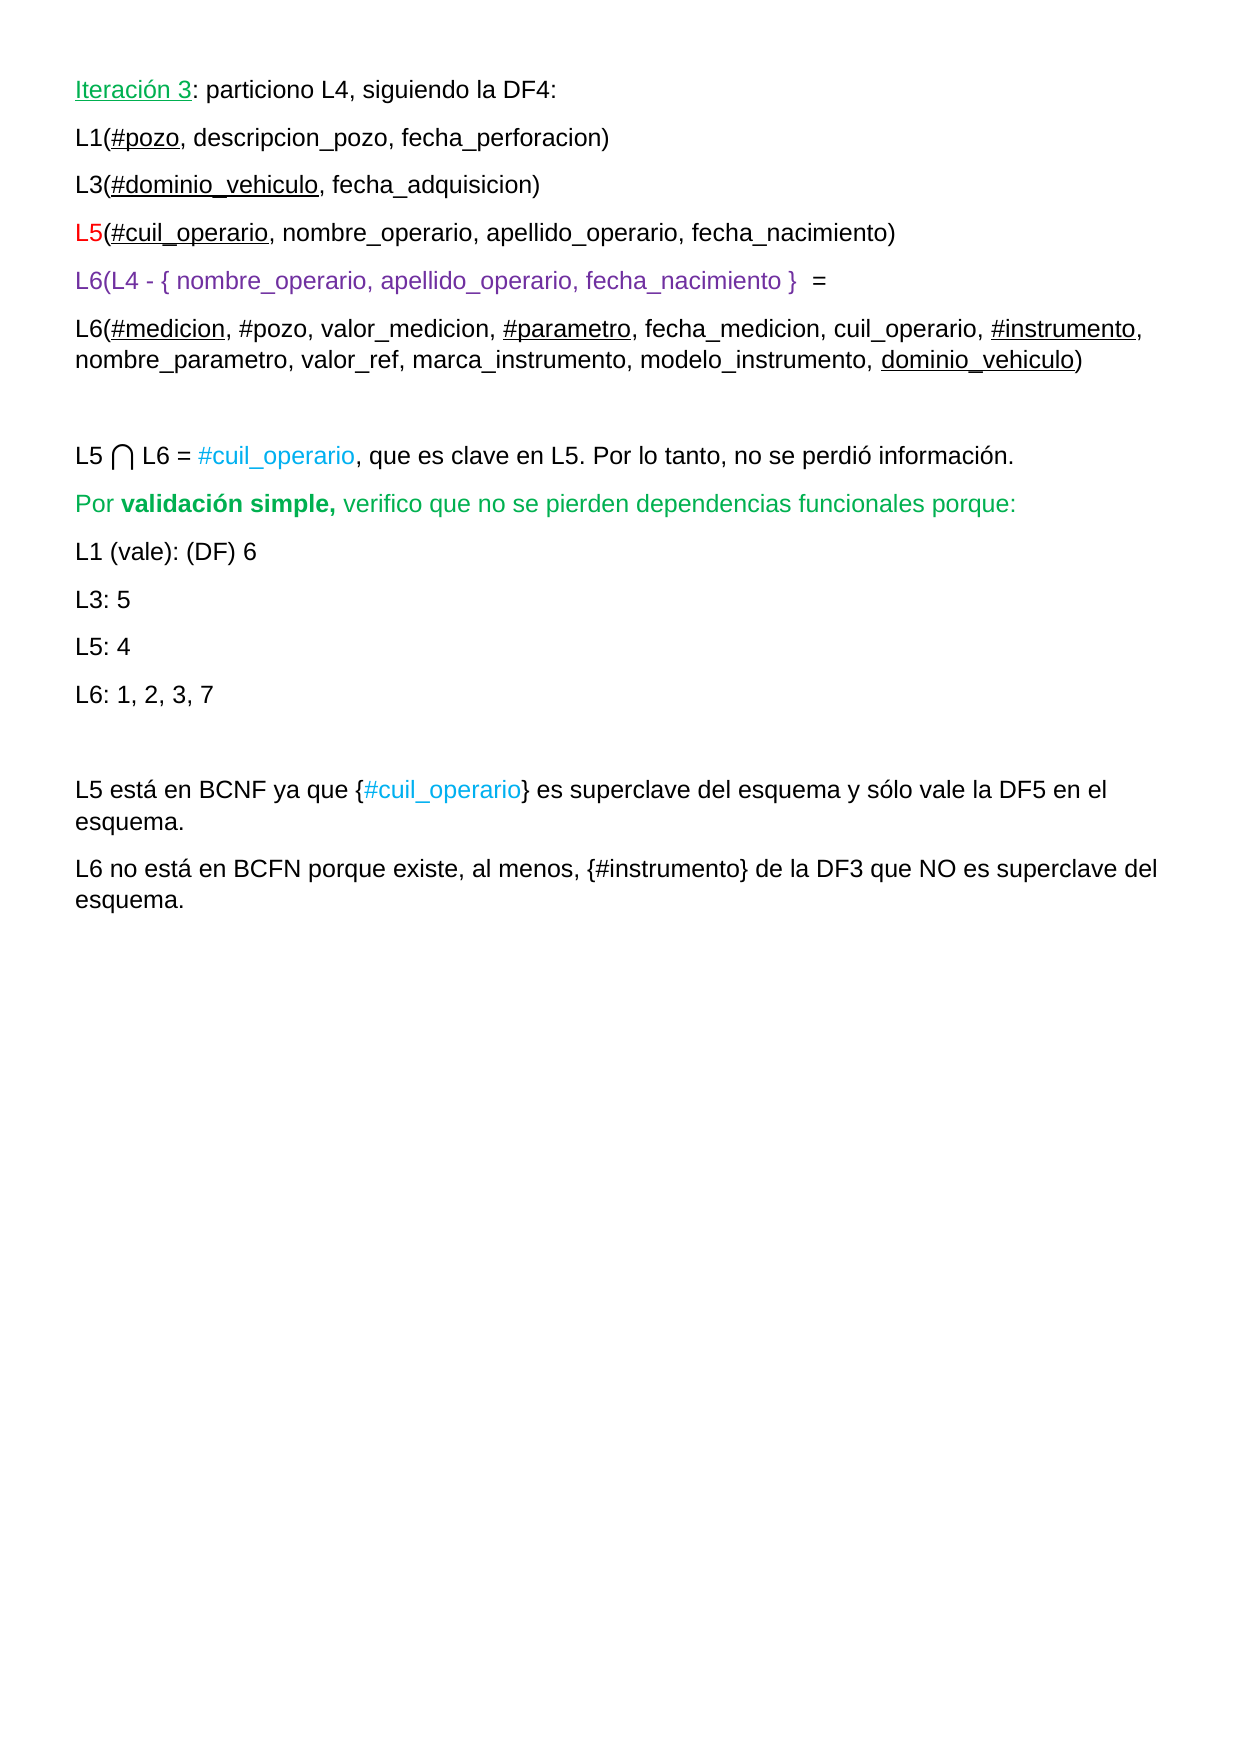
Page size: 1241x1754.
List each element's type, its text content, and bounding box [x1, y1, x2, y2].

text Iteración 3: particiono L4, siguiendo la DF4: [75, 75, 1165, 104]
text L6: 1, 2, 3, 7 [75, 680, 1165, 709]
text Por validación simple, verifico que no se pierden dependencias funcionales porque: [75, 489, 1165, 518]
text L3: 5 [75, 584, 1165, 613]
text L5 está en BCNF ya que {#cuil_operario} es superclave del esquema y sólo vale la DF5 en el esquema. [75, 775, 1165, 835]
text L5 ⋂ L6 = #cuil_operario, que es clave en L5. Por lo tanto, no se perdió información. [75, 440, 1165, 470]
text L1 (vale): (DF) 6 [75, 537, 1165, 566]
text L3(#dominio_vehiculo, fecha_adquisicion) [75, 170, 1165, 199]
text L5(#cuil_operario, nombre_operario, apellido_operario, fecha_nacimiento) [75, 218, 1165, 247]
text L6(#medicion, #pozo, valor_medicion, #parametro, fecha_medicion, cuil_operario, #instrumento, nombre_parametro, valor_ref, marca_instrumento, modelo_instrumento, dominio_vehiculo) [75, 313, 1165, 373]
text L6 no está en BCFN porque existe, al menos, {#instrumento} de la DF3 que NO es superclave del esquema. [75, 854, 1165, 914]
text L5: 4 [75, 632, 1165, 661]
text L6(L4 - { nombre_operario, apellido_operario, fecha_nacimiento } = [75, 266, 1165, 294]
text L1(#pozo, descripcion_pozo, fecha_perforacion) [75, 123, 1165, 151]
